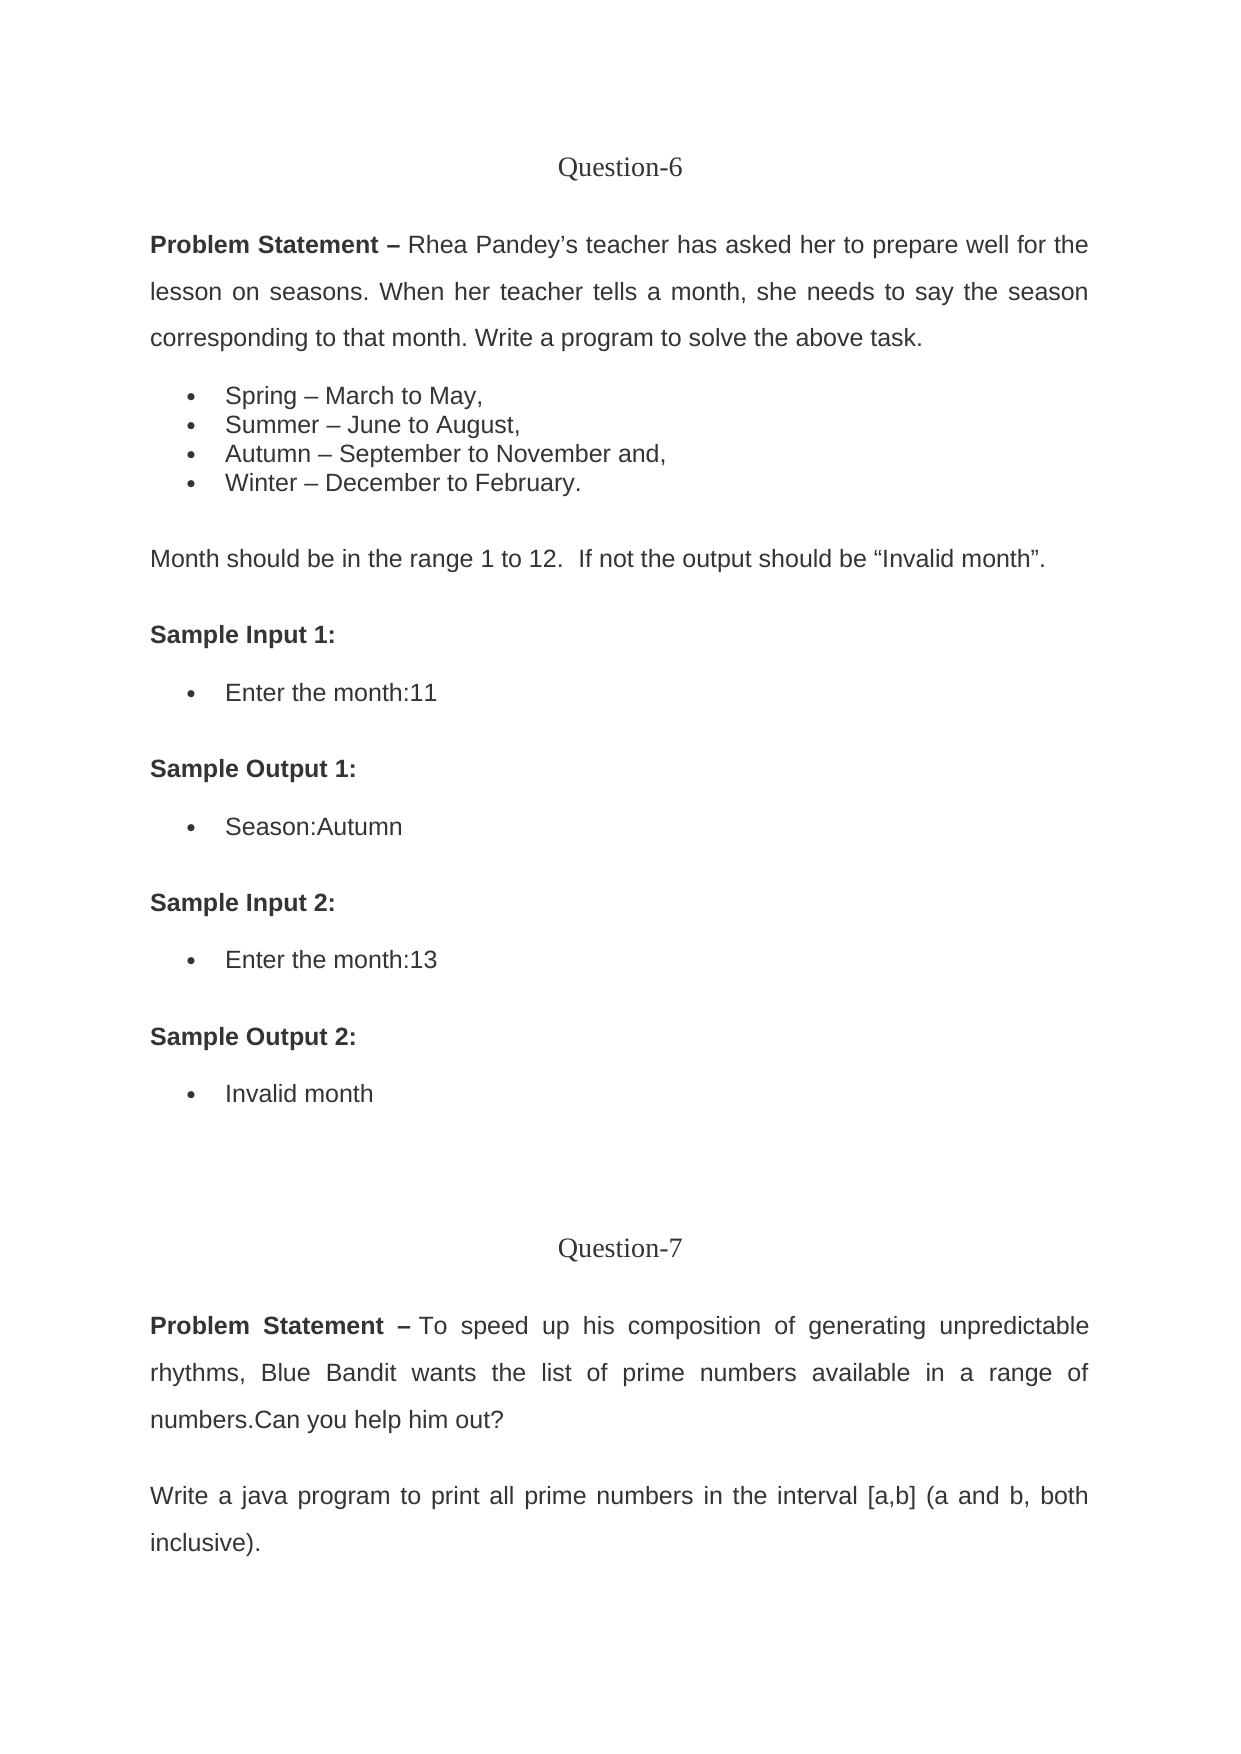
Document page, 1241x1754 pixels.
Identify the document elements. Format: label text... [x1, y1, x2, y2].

list Spring – March to May, [187, 381, 1090, 410]
text Write a java program to print all prime numbers in the interval [a,b] (a and b, both inclusive). [150, 1462, 1090, 1556]
list Enter the month:13 [187, 946, 1090, 974]
list Enter the month:11 [187, 678, 1090, 706]
text Sample Input 2: [150, 869, 1090, 916]
list Winter – December to February. [187, 468, 1090, 496]
text Month should be in the range 1 to 12. If not the output should be “Invalid month”. [150, 526, 1090, 572]
text Sample Output 1: [150, 736, 1090, 782]
list Summer – June to August, [187, 410, 1090, 439]
text Problem Statement – To speed up his composition of generating unpredictable rhythms, Blue Bandit wants the list of prime numbers available in a range of numbers.Can you help him out? [150, 1293, 1090, 1433]
text Sample Output 2: [150, 1003, 1090, 1050]
text Question-6 [150, 150, 1090, 182]
list Season:Autumn [187, 812, 1090, 840]
text Problem Statement – Rhea Pandey’s teacher has asked her to prepare well for the lesson on seasons. When her teacher tells a month, she needs to say the season corresponding to that month. Write a program to solve the above task. [150, 212, 1090, 352]
text Sample Input 1: [150, 602, 1090, 648]
text Question-7 [150, 1231, 1090, 1263]
list Autumn – September to November and, [187, 439, 1090, 468]
list Invalid month [187, 1079, 1090, 1108]
